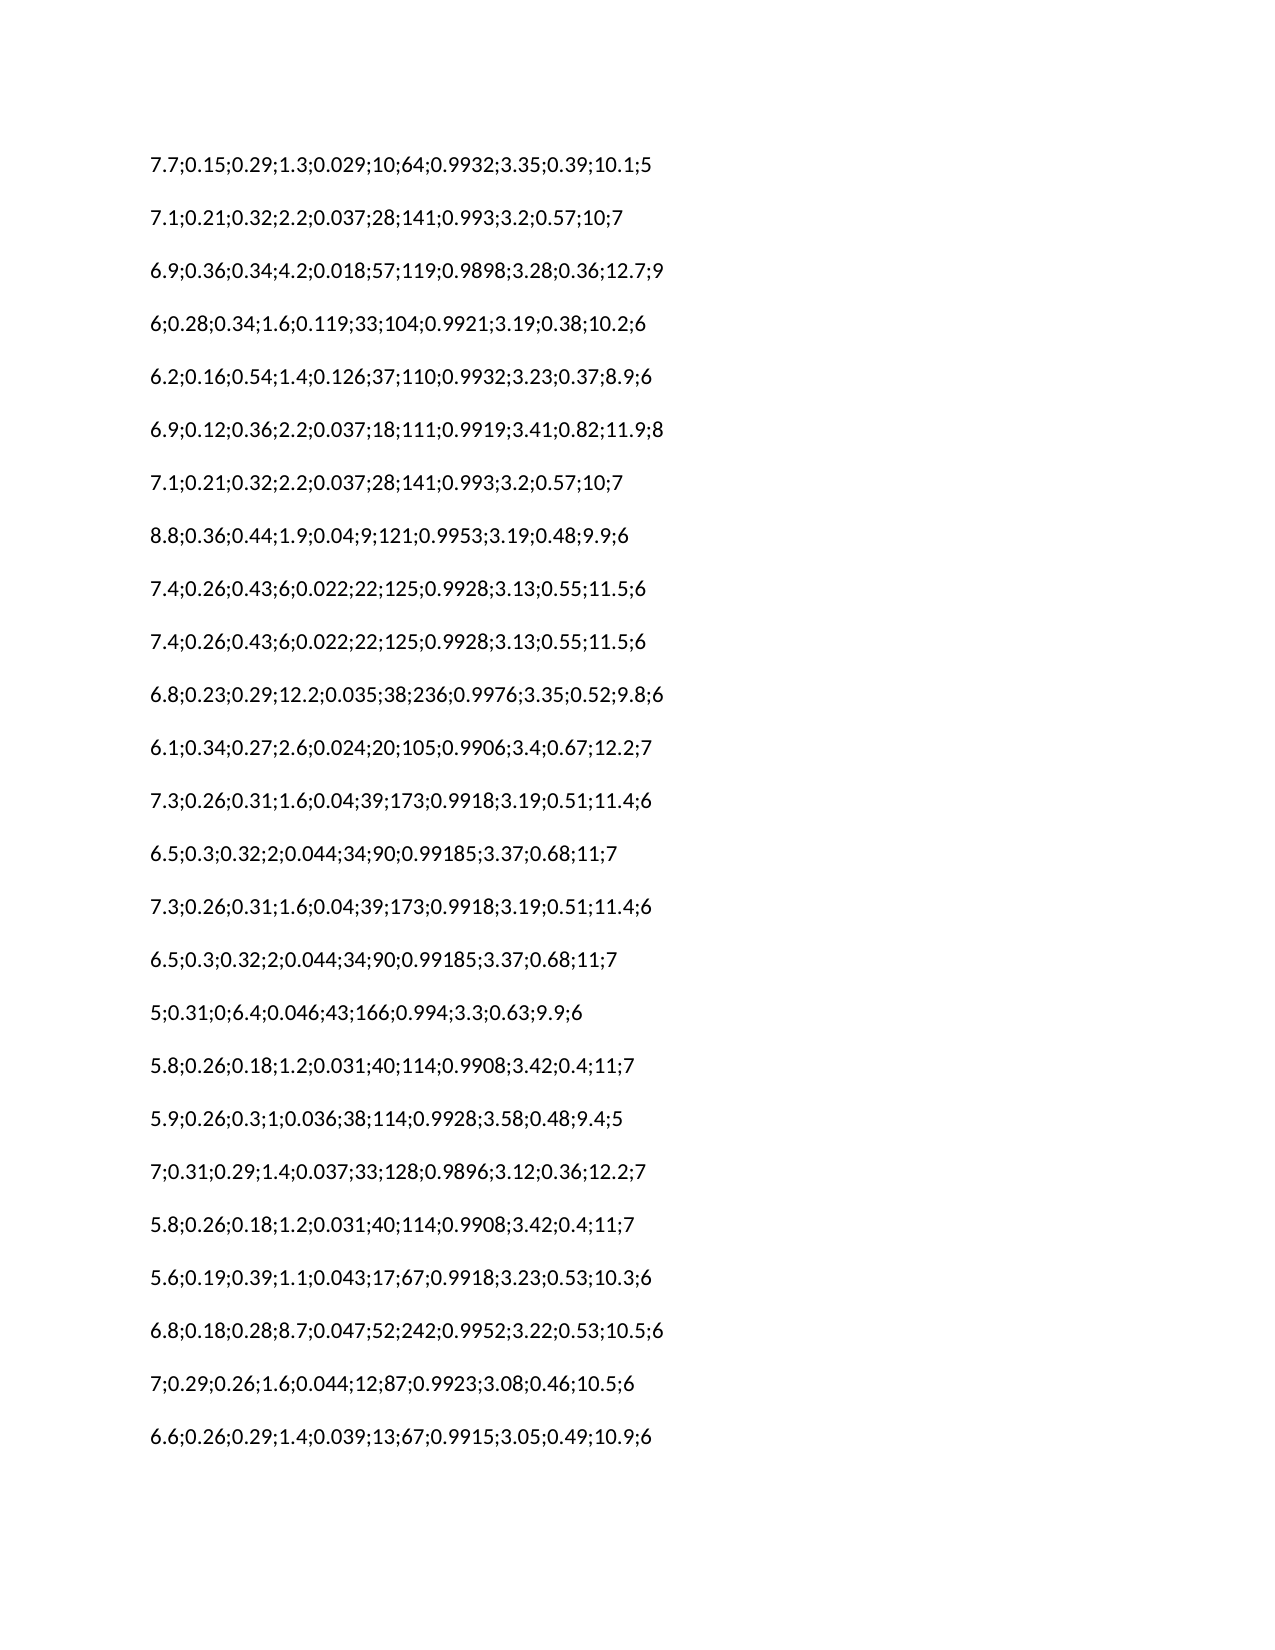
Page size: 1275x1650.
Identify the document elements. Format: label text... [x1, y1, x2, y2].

text 5.9;0.26;0.3;1;0.036;38;114;0.9928;3.58;0.48;9.4;5 [150, 1104, 1125, 1132]
text 6.8;0.23;0.29;12.2;0.035;38;236;0.9976;3.35;0.52;9.8;6 [150, 680, 1125, 708]
text 5.8;0.26;0.18;1.2;0.031;40;114;0.9908;3.42;0.4;11;7 [150, 1210, 1125, 1238]
text 6.9;0.36;0.34;4.2;0.018;57;119;0.9898;3.28;0.36;12.7;9 [150, 256, 1125, 284]
text 6.9;0.12;0.36;2.2;0.037;18;111;0.9919;3.41;0.82;11.9;8 [150, 415, 1125, 443]
text 5.8;0.26;0.18;1.2;0.031;40;114;0.9908;3.42;0.4;11;7 [150, 1051, 1125, 1079]
text 5.6;0.19;0.39;1.1;0.043;17;67;0.9918;3.23;0.53;10.3;6 [150, 1263, 1125, 1291]
text 6.8;0.18;0.28;8.7;0.047;52;242;0.9952;3.22;0.53;10.5;6 [150, 1316, 1125, 1344]
text 7.3;0.26;0.31;1.6;0.04;39;173;0.9918;3.19;0.51;11.4;6 [150, 786, 1125, 814]
text 6.6;0.26;0.29;1.4;0.039;13;67;0.9915;3.05;0.49;10.9;6 [150, 1422, 1125, 1451]
text 7.3;0.26;0.31;1.6;0.04;39;173;0.9918;3.19;0.51;11.4;6 [150, 892, 1125, 920]
text 8.8;0.36;0.44;1.9;0.04;9;121;0.9953;3.19;0.48;9.9;6 [150, 521, 1125, 549]
text 7.4;0.26;0.43;6;0.022;22;125;0.9928;3.13;0.55;11.5;6 [150, 574, 1125, 602]
text 6;0.28;0.34;1.6;0.119;33;104;0.9921;3.19;0.38;10.2;6 [150, 309, 1125, 337]
text 5;0.31;0;6.4;0.046;43;166;0.994;3.3;0.63;9.9;6 [150, 998, 1125, 1026]
text 7.7;0.15;0.29;1.3;0.029;10;64;0.9932;3.35;0.39;10.1;5 [150, 150, 1125, 178]
text 7;0.31;0.29;1.4;0.037;33;128;0.9896;3.12;0.36;12.2;7 [150, 1157, 1125, 1185]
text 6.5;0.3;0.32;2;0.044;34;90;0.99185;3.37;0.68;11;7 [150, 839, 1125, 867]
text 7.4;0.26;0.43;6;0.022;22;125;0.9928;3.13;0.55;11.5;6 [150, 627, 1125, 655]
text 7.1;0.21;0.32;2.2;0.037;28;141;0.993;3.2;0.57;10;7 [150, 468, 1125, 496]
text 6.5;0.3;0.32;2;0.044;34;90;0.99185;3.37;0.68;11;7 [150, 945, 1125, 973]
text 7;0.29;0.26;1.6;0.044;12;87;0.9923;3.08;0.46;10.5;6 [150, 1369, 1125, 1397]
text 7.1;0.21;0.32;2.2;0.037;28;141;0.993;3.2;0.57;10;7 [150, 203, 1125, 231]
text 6.2;0.16;0.54;1.4;0.126;37;110;0.9932;3.23;0.37;8.9;6 [150, 362, 1125, 390]
text 6.1;0.34;0.27;2.6;0.024;20;105;0.9906;3.4;0.67;12.2;7 [150, 733, 1125, 761]
